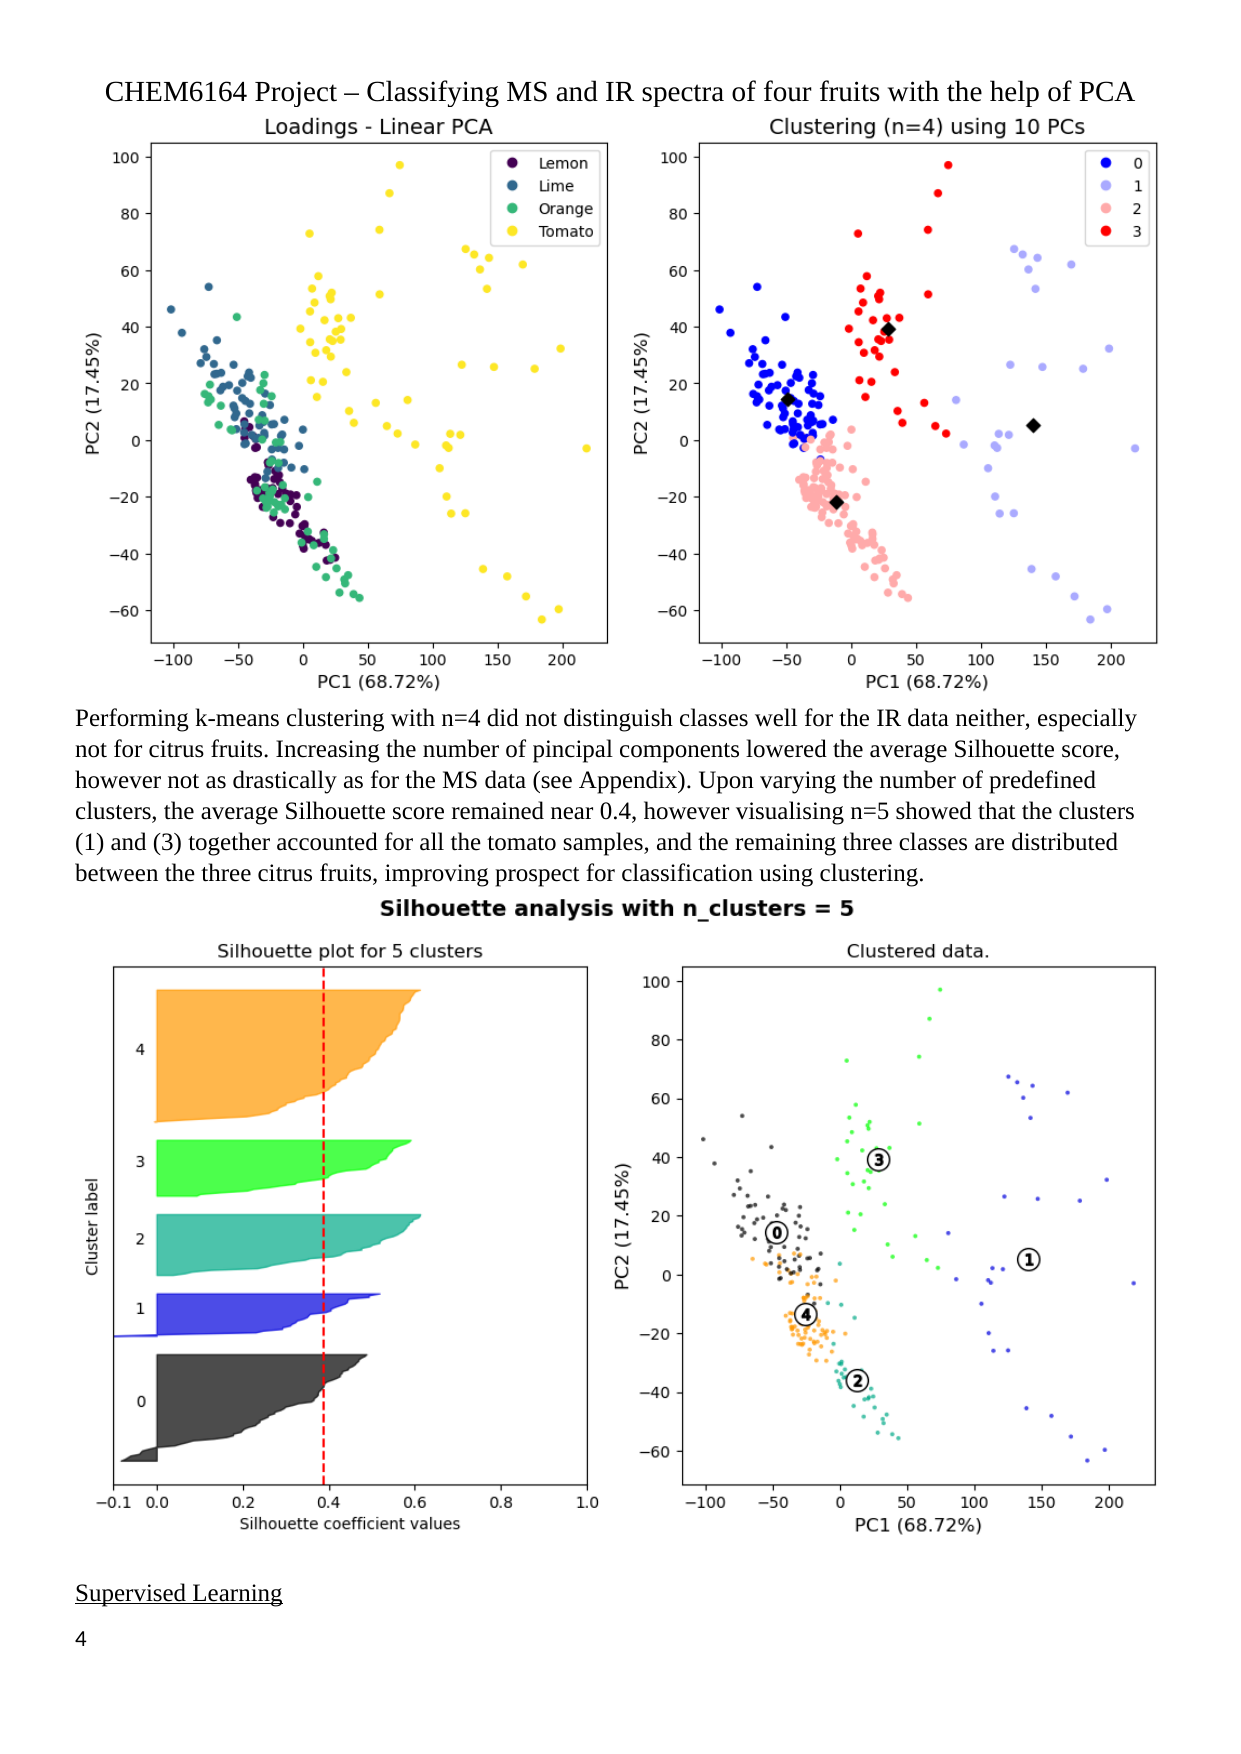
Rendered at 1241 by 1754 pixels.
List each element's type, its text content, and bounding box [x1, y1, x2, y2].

picture [75, 107, 1166, 701]
text Supervised Learning [75, 1578, 1165, 1607]
text Performing k-means clustering with n=4 did not distinguish classes well for the IR data neither, especially not for citrus fruits. Increasing the number of pincipal components lowered the average Silhouette score, however not as drastically as for the MS data (see Appendix). Upon varying the number of predefined clusters, the average Silhouette score remained near 0.4, however visualising n=5 showed that the clusters (1) and (3) together accounted for all the tomato samples, and the remaining three classes are distributed between the three citrus fruits, improving prospect for classification using clustering. [75, 703, 1165, 887]
picture [75, 888, 1166, 1545]
